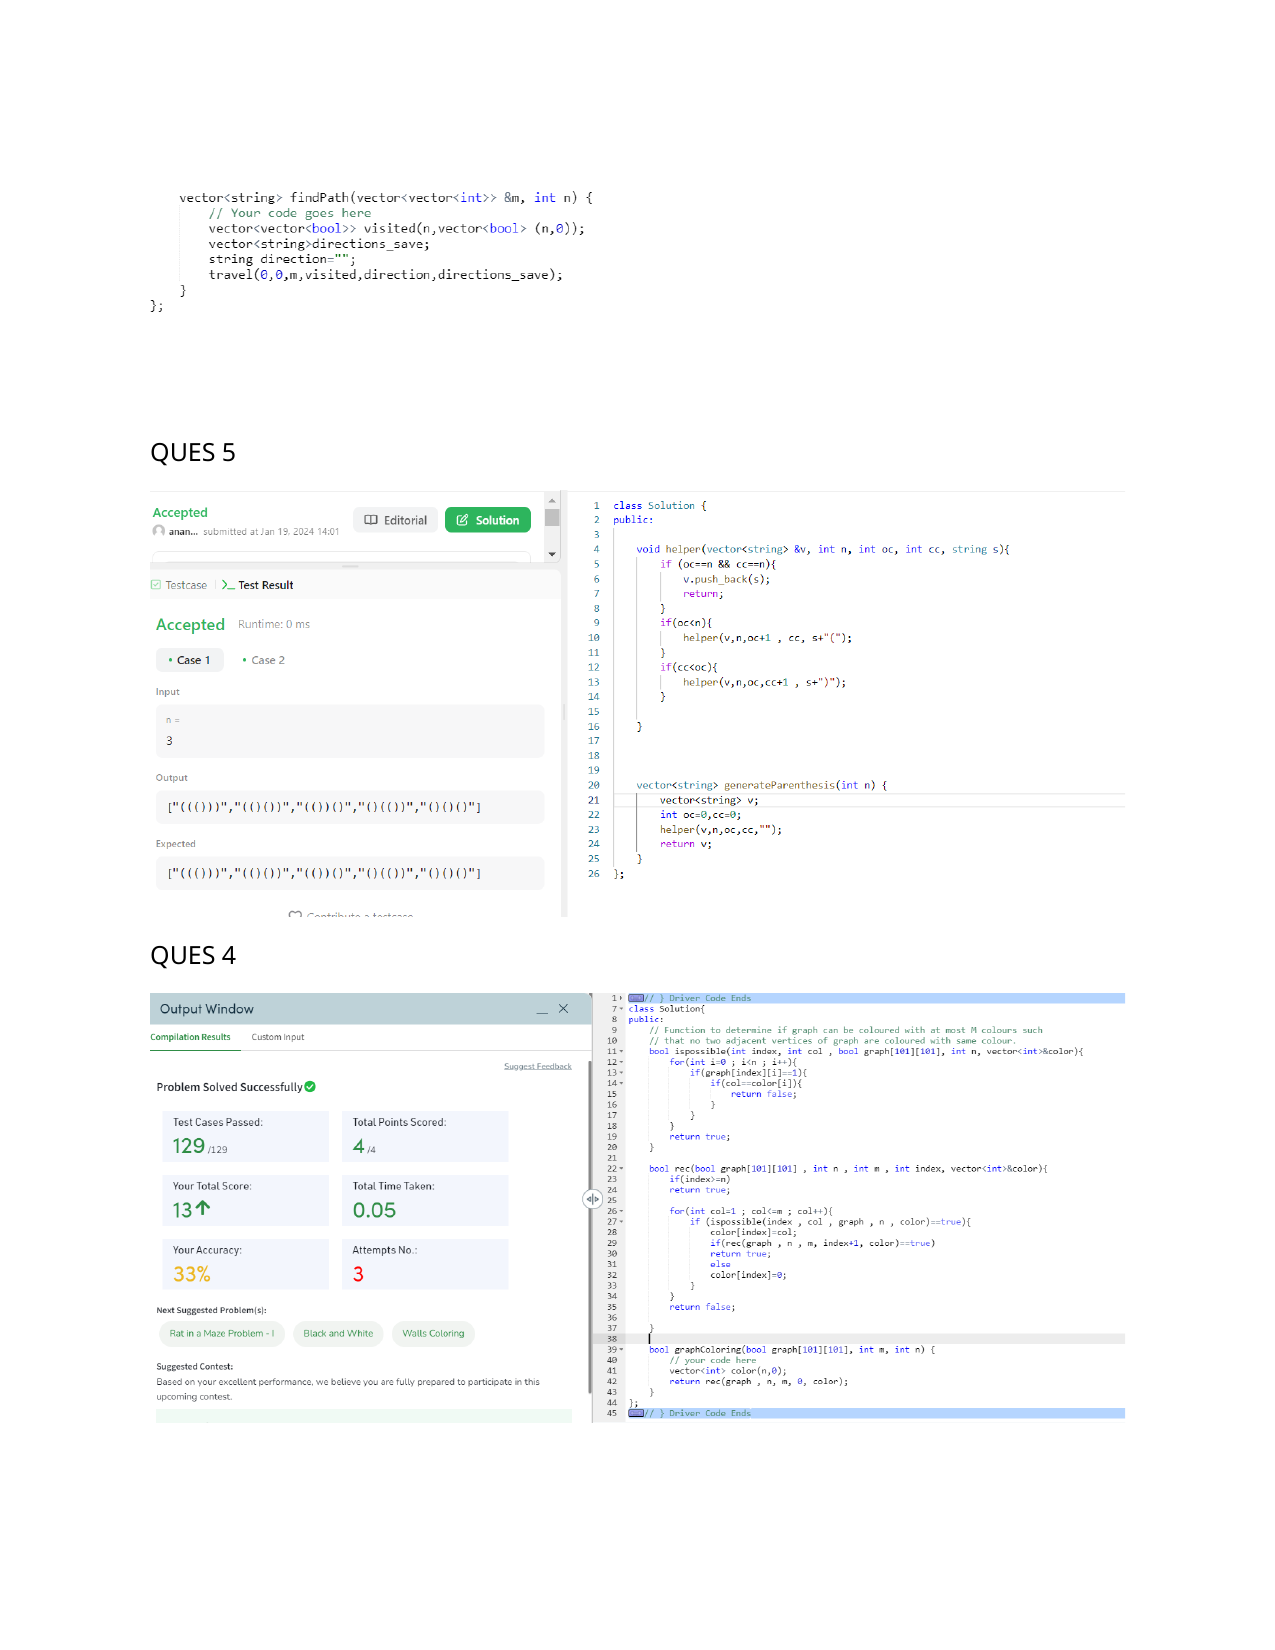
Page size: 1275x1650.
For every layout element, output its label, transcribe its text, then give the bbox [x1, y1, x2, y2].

picture [150, 993, 1125, 1423]
picture [150, 150, 1125, 357]
picture [150, 490, 1125, 917]
text QUES 4 [150, 938, 1125, 972]
text QUES 5 [150, 435, 1125, 469]
